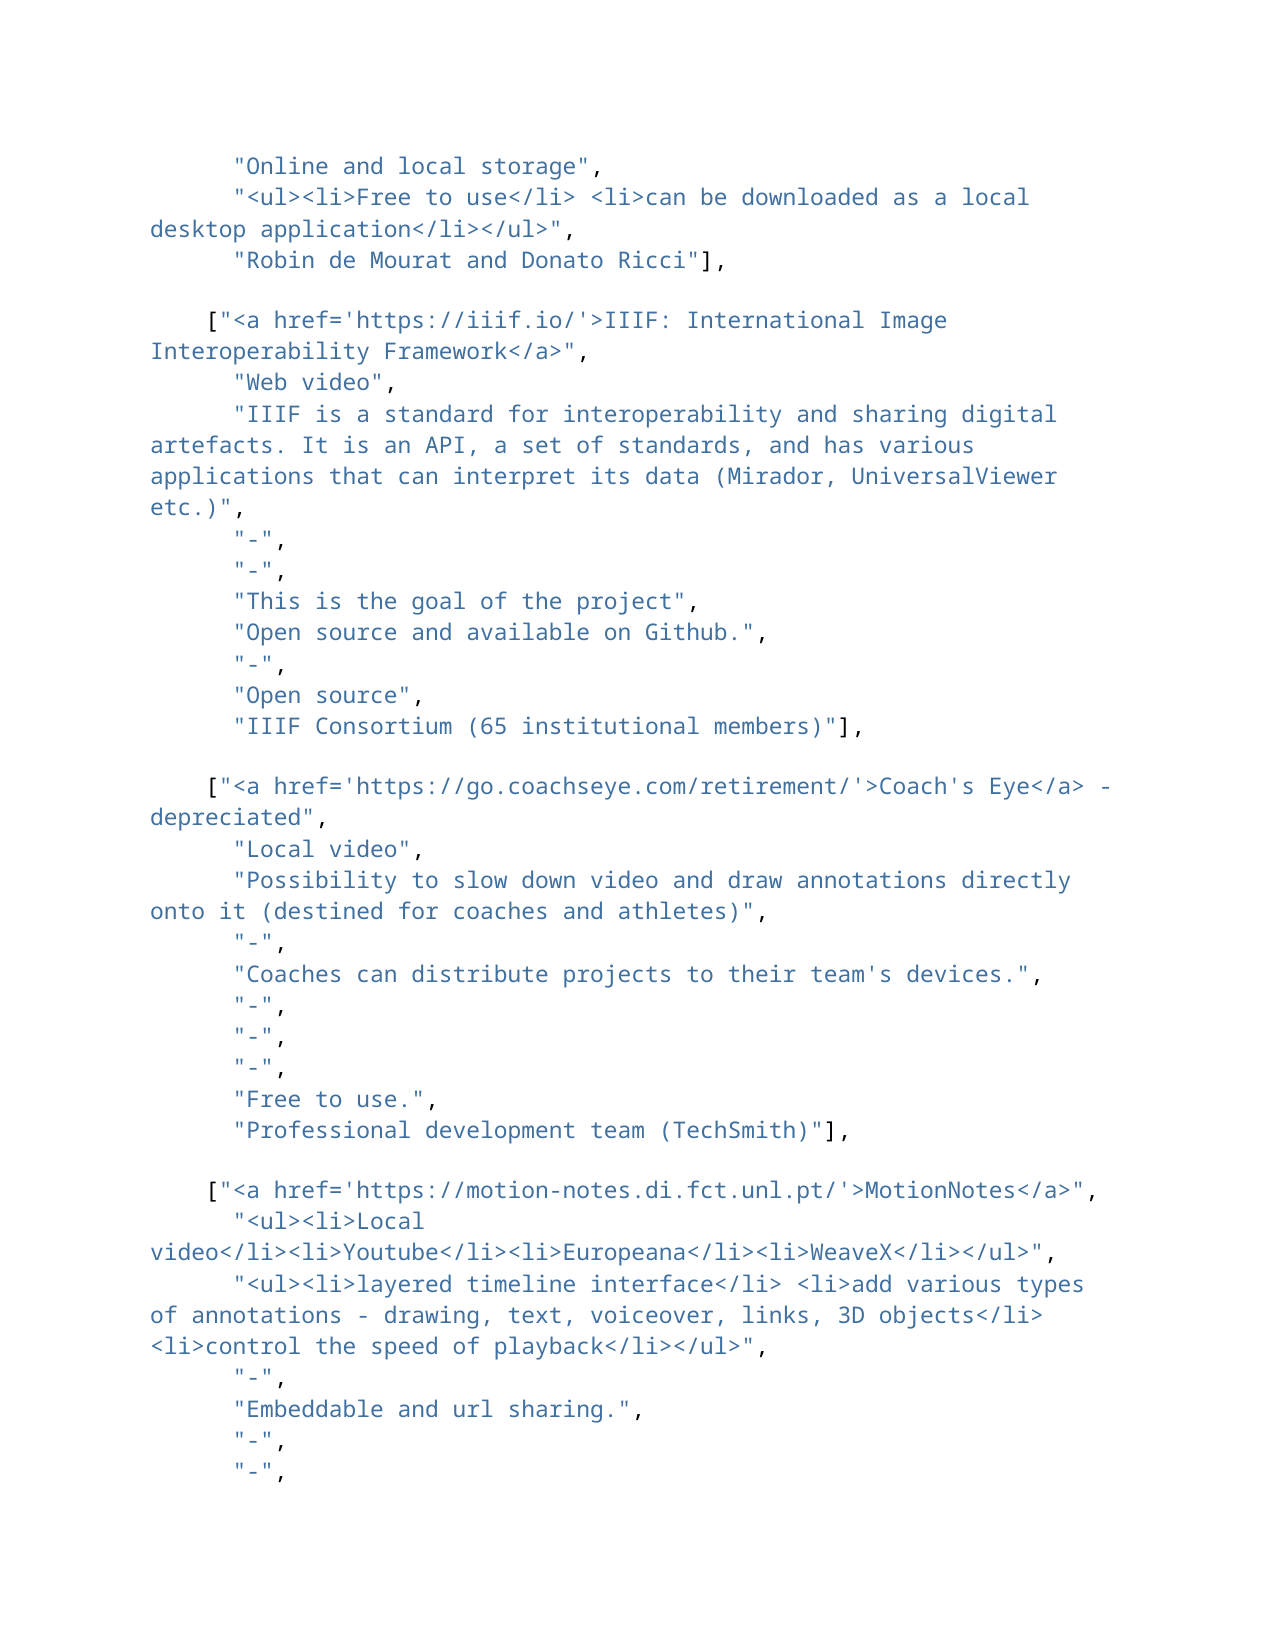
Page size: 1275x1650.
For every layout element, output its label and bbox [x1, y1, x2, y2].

text [150, 150, 1125, 1486]
